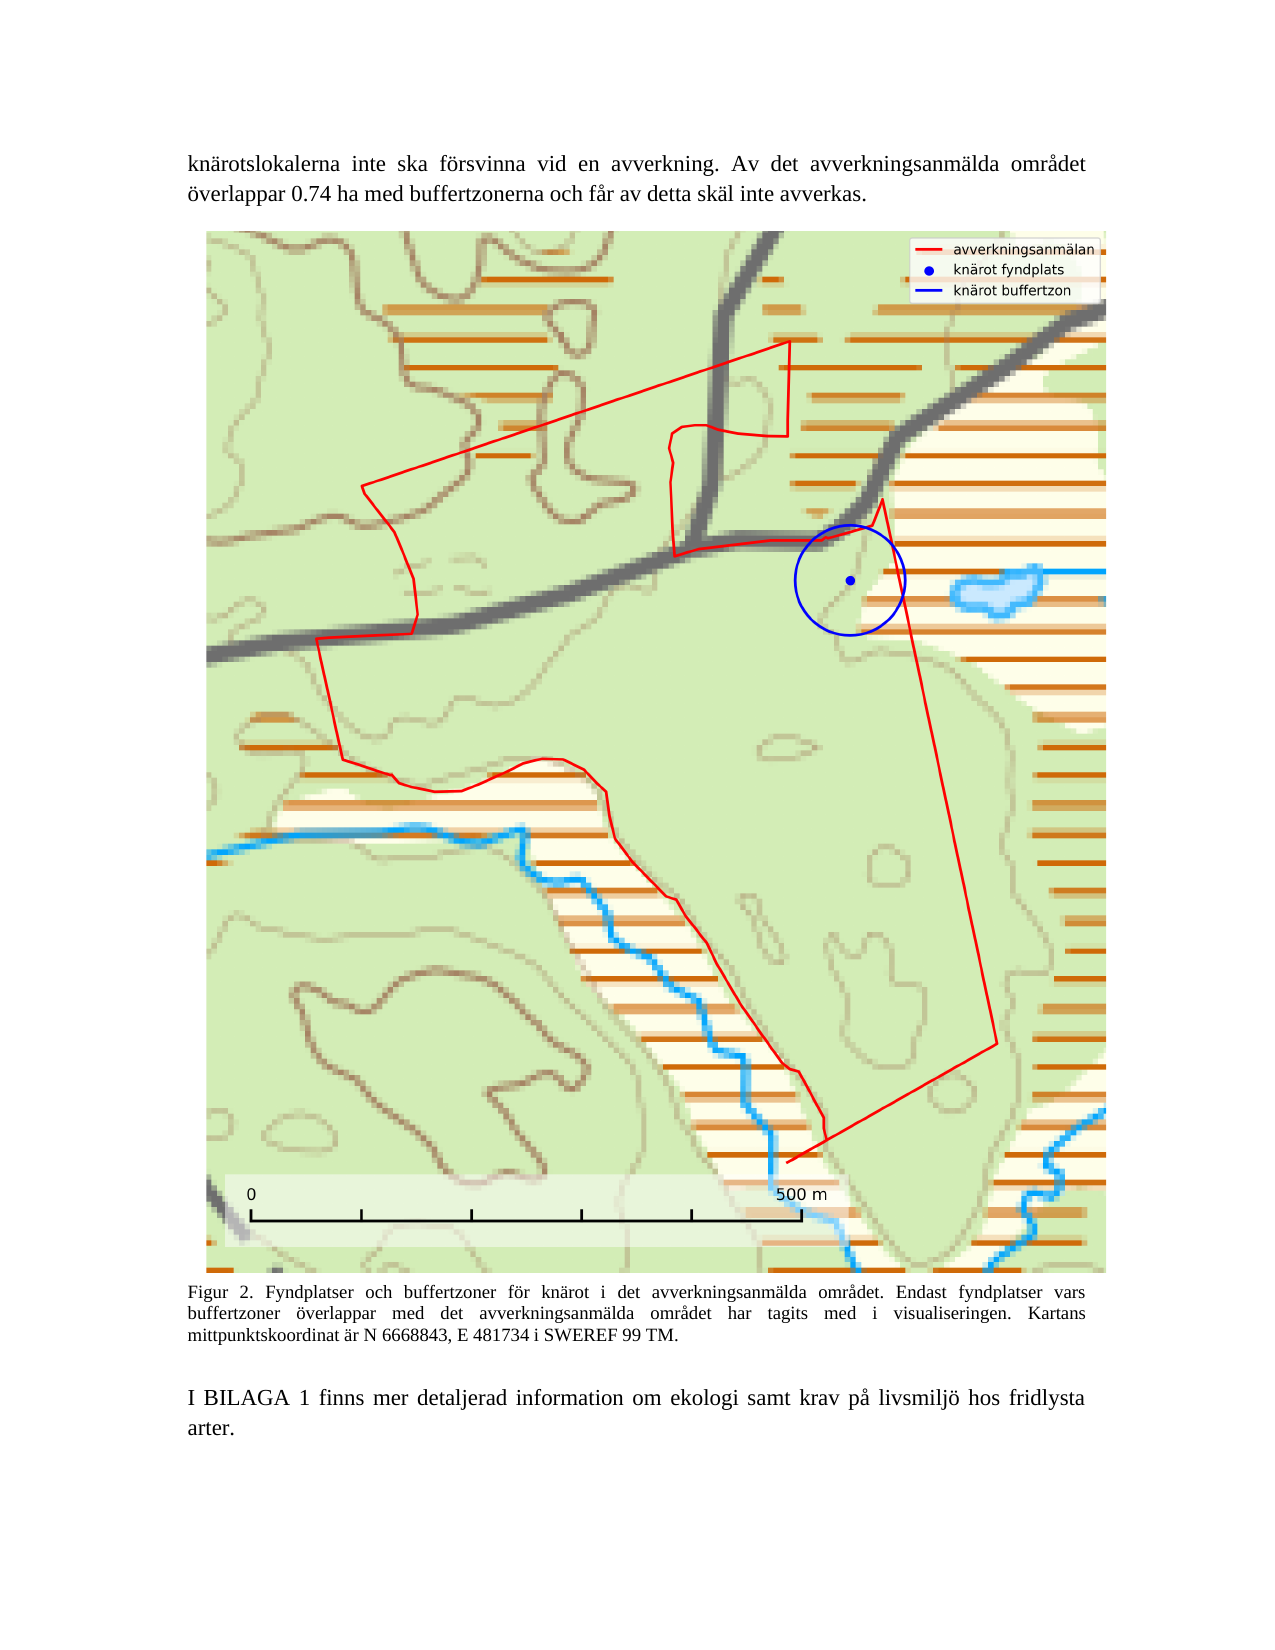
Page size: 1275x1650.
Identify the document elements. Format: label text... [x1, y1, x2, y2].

picture [206, 231, 1107, 1273]
text Figur 2. Fyndplatser och buffertzoner för knärot i det avverkningsanmälda området. Endast fyndplatser vars buffertzoner överlappar med det avverkningsanmälda området har tagits med i visualiseringen. Kartans mittpunktskoordinat är N 6668843, E 481734 i SWEREF 99 TM. [187, 1281, 1087, 1345]
text I BILAGA 1 finns mer detaljerad information om ekologi samt krav på livsmiljö hos fridlysta arter. [187, 1384, 1087, 1440]
